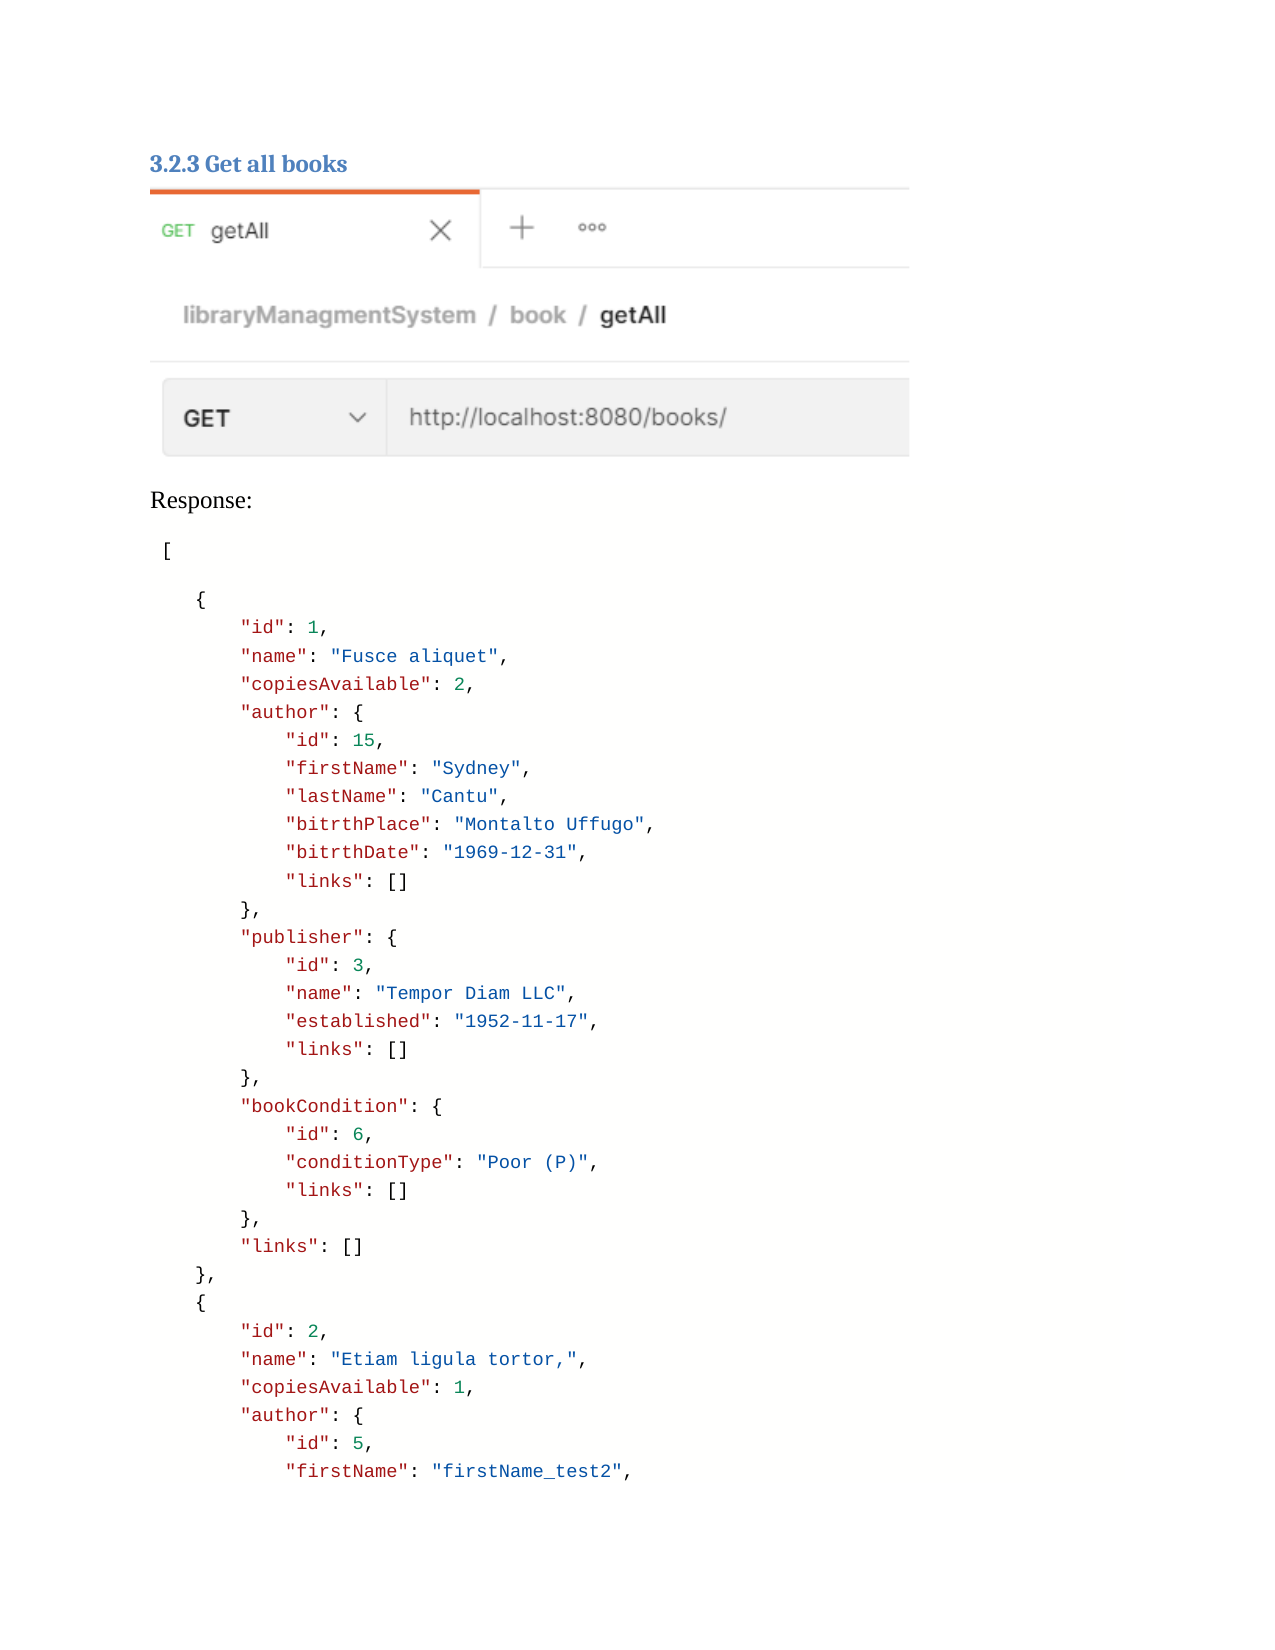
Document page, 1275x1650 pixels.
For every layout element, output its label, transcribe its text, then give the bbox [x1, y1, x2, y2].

text "bitrthPlace": "Montalto Uffugo", [150, 808, 1125, 836]
text "name": "Tempor Diam LLC", [150, 977, 1125, 1005]
text "id": 15, [150, 724, 1125, 752]
picture [150, 183, 910, 460]
text "links": [] [150, 1033, 1125, 1061]
text "name": "Etiam ligula tortor,", [150, 1343, 1125, 1371]
text }, [150, 1258, 1125, 1286]
text "author": { [150, 696, 1125, 724]
text [ [150, 534, 1125, 562]
text "name": "Fusce aliquet", [150, 639, 1125, 668]
text "firstName": "Sydney", [150, 752, 1125, 780]
text "lastName": "Cantu", [150, 780, 1125, 808]
text "links": [] [150, 1230, 1125, 1258]
text "copiesAvailable": 2, [150, 668, 1125, 696]
text }, [150, 893, 1125, 921]
text "copiesAvailable": 1, [150, 1371, 1125, 1399]
text }, [150, 1061, 1125, 1089]
text "id": 6, [150, 1118, 1125, 1146]
text "conditionType": "Poor (P)", [150, 1146, 1125, 1174]
text "id": 1, [150, 611, 1125, 639]
text "links": [] [150, 1174, 1125, 1202]
text "bookCondition": { [150, 1089, 1125, 1118]
text Response: [150, 485, 1125, 513]
text }, [150, 1202, 1125, 1230]
text "firstName": "firstName_test2", [150, 1455, 1125, 1483]
text "id": 3, [150, 949, 1125, 977]
subtitle 3.2.3 Get all books [150, 150, 1125, 179]
text "author": { [150, 1399, 1125, 1427]
text "id": 2, [150, 1314, 1125, 1343]
text "established": "1952-11-17", [150, 1005, 1125, 1033]
text { [150, 583, 1125, 611]
text "links": [] [150, 864, 1125, 893]
text "publisher": { [150, 921, 1125, 949]
text { [150, 1286, 1125, 1314]
text "id": 5, [150, 1427, 1125, 1455]
text "bitrthDate": "1969-12-31", [150, 836, 1125, 864]
